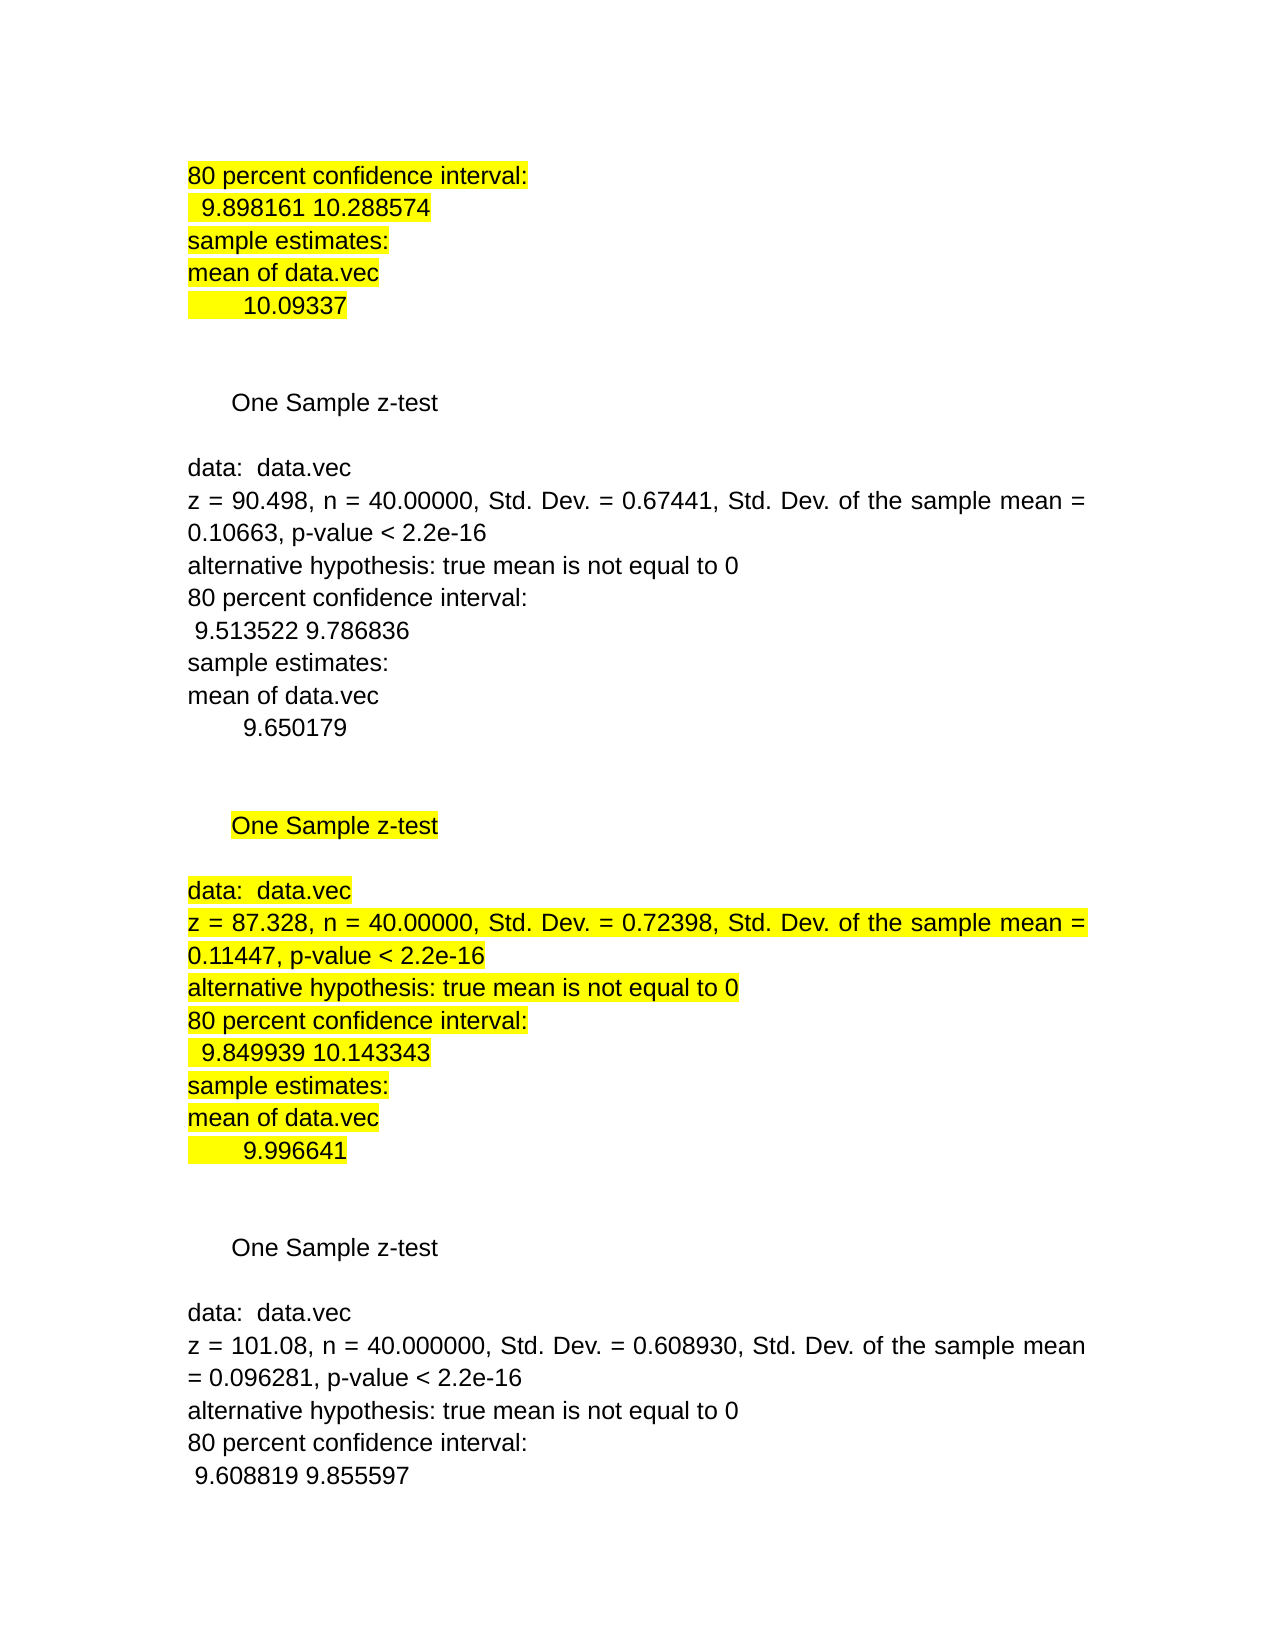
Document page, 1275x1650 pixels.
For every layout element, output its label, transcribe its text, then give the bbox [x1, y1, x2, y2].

text alternative hypothesis: true mean is not equal to 0 [187, 971, 1087, 1004]
text mean of data.vec [187, 1101, 1087, 1134]
text 80 percent confidence interval: [187, 1004, 1087, 1036]
text data: data.vec [187, 874, 1087, 906]
text 9.650179 [187, 711, 1087, 744]
text data: data.vec [187, 451, 1087, 484]
text 80 percent confidence interval: [187, 1426, 1087, 1459]
text 9.513522 9.786836 [187, 614, 1087, 646]
text z = 101.08, n = 40.000000, Std. Dev. = 0.608930, Std. Dev. of the sample mean = 0.096281, p-value < 2.2e-16 [187, 1329, 1087, 1394]
text 9.849939 10.143343 [187, 1036, 1087, 1069]
text 9.898161 10.288574 [187, 191, 1087, 224]
text z = 87.328, n = 40.00000, Std. Dev. = 0.72398, Std. Dev. of the sample mean = 0.11447, p-value < 2.2e-16 [187, 906, 1087, 971]
text mean of data.vec [187, 679, 1087, 711]
text 9.996641 [187, 1134, 1087, 1166]
text One Sample z-test [187, 1231, 1087, 1264]
text alternative hypothesis: true mean is not equal to 0 [187, 549, 1087, 581]
text 80 percent confidence interval: [187, 581, 1087, 614]
text One Sample z-test [187, 386, 1087, 419]
text 9.608819 9.855597 [187, 1459, 1087, 1491]
text z = 90.498, n = 40.00000, Std. Dev. = 0.67441, Std. Dev. of the sample mean = 0.10663, p-value < 2.2e-16 [187, 484, 1087, 549]
text 10.09337 [187, 289, 1087, 321]
text 80 percent confidence interval: [187, 159, 1087, 191]
text One Sample z-test [187, 809, 1087, 841]
text alternative hypothesis: true mean is not equal to 0 [187, 1394, 1087, 1426]
text sample estimates: [187, 646, 1087, 679]
text sample estimates: [187, 1069, 1087, 1101]
text data: data.vec [187, 1296, 1087, 1329]
text sample estimates: [187, 224, 1087, 256]
text mean of data.vec [187, 256, 1087, 289]
